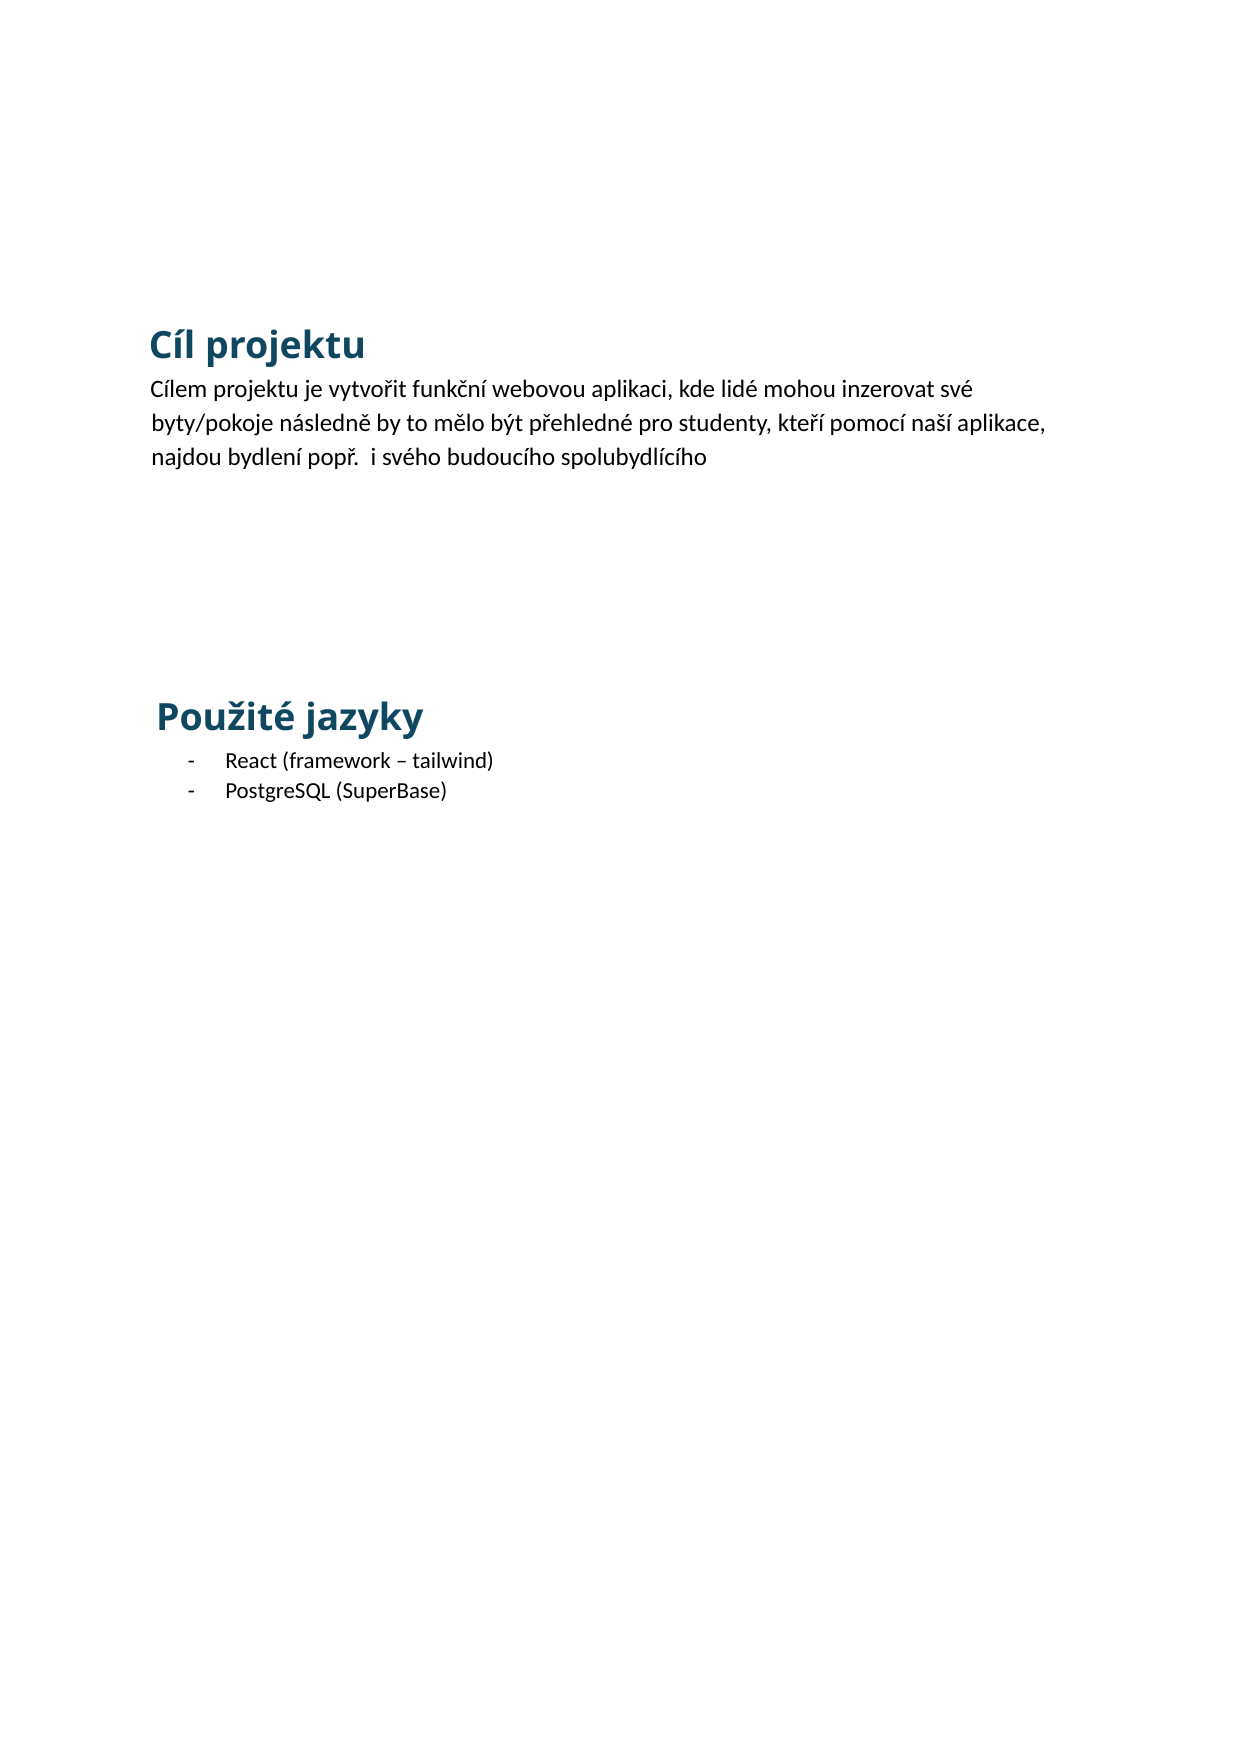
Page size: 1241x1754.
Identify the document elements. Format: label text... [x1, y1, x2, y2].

subtitle Cíl projektu [148, 318, 1094, 369]
list PostgreSQL (SuperBase) [188, 776, 1094, 804]
list React (framework – tailwind) [188, 746, 1094, 774]
text Cílem projektu je vytvořit funkční webovou aplikaci, kde lidé mohou inzerovat své byty/pokoje následně by to mělo být přehledné pro studenty, kteří pomocí naší aplikace, najdou bydlení popř. i svého budoucího spolubydlícího [150, 373, 1094, 472]
subtitle Použité jazyky [150, 691, 1094, 742]
